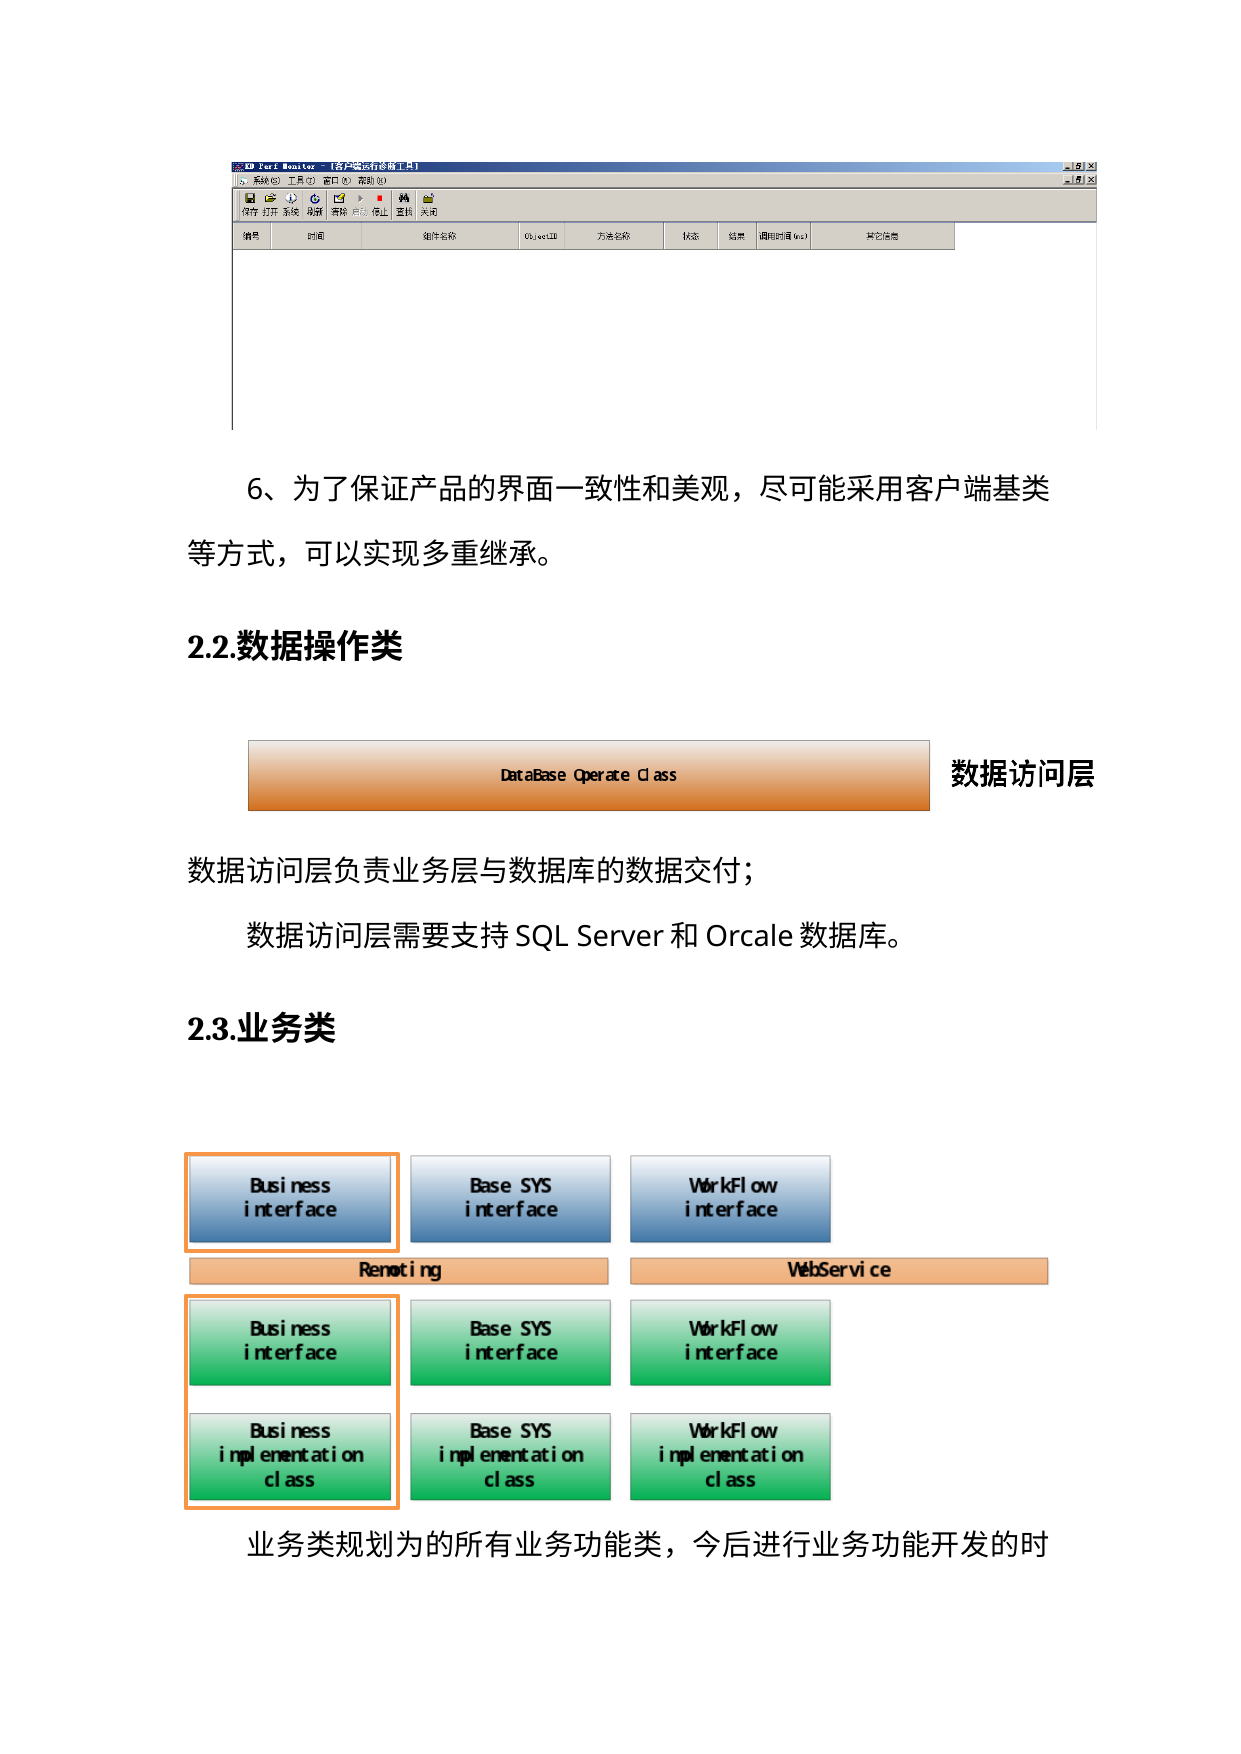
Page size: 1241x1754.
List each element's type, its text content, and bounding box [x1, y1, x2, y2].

text 数据访问层需要支持SQL Server和Orcale数据库。 [187, 901, 1053, 966]
subtitle 2.2.数据操作类 [187, 612, 1053, 677]
text 6、为了保证产品的界面一致性和美观，尽可能采用客户端基类等方式，可以实现多重继承。 [187, 454, 1053, 584]
text 数据访问层负责业务层与数据库的数据交付； [187, 739, 1053, 901]
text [187, 1511, 1053, 1576]
subtitle 2.3.业务类 [187, 993, 1053, 1058]
picture [231, 162, 1097, 430]
